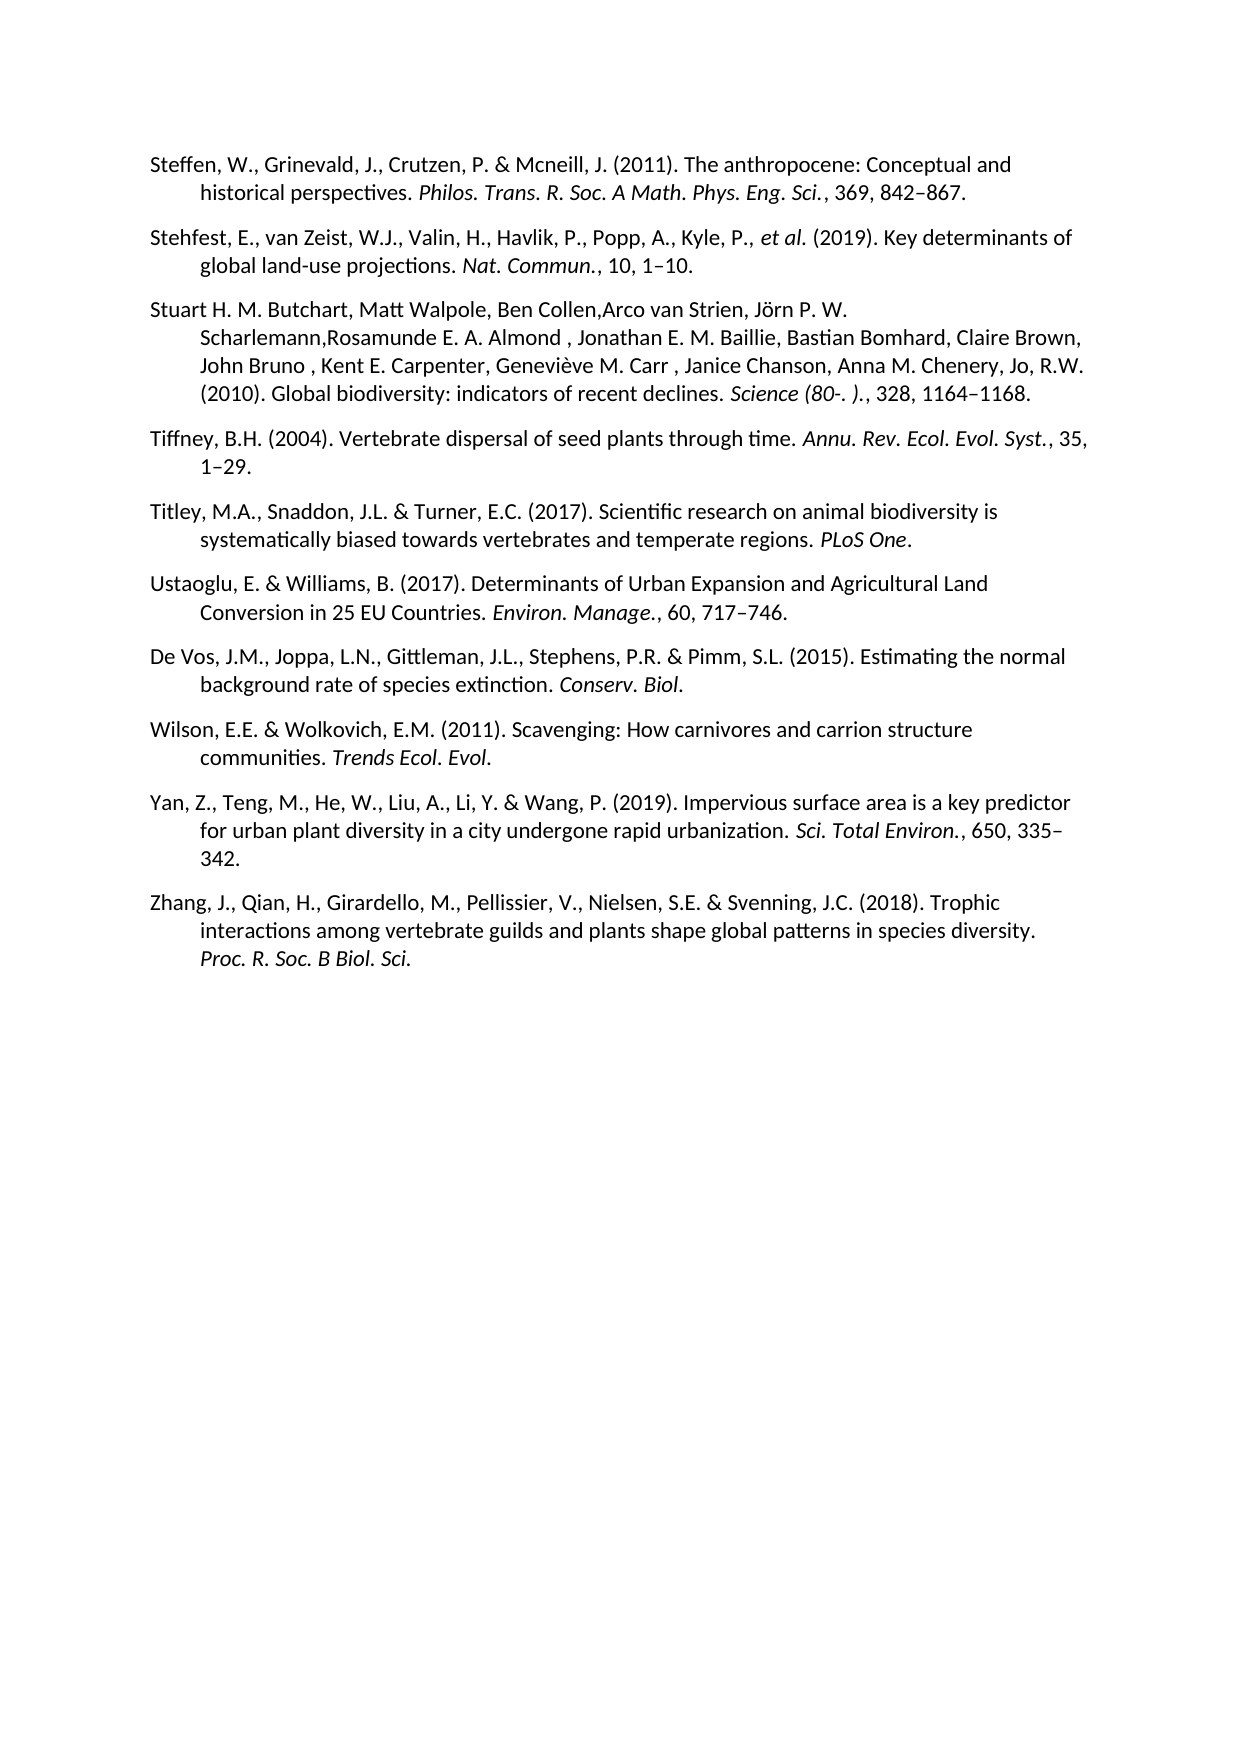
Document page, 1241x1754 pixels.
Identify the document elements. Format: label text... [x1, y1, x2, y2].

text Steffen, W., Grinevald, J., Crutzen, P. & Mcneill, J. (2011). The anthropocene: Conceptual and historical perspectives. Philos. Trans. R. Soc. A Math. Phys. Eng. Sci., 369, 842–867. [150, 150, 1090, 206]
text Titley, M.A., Snaddon, J.L. & Turner, E.C. (2017). Scientific research on animal biodiversity is systematically biased towards vertebrates and temperate regions. PLoS One. [150, 497, 1090, 553]
text Stuart H. M. Butchart, Matt Walpole, Ben Collen,Arco van Strien, Jörn P. W. Scharlemann,Rosamunde E. A. Almond , Jonathan E. M. Baillie, Bastian Bomhard, Claire Brown, John Bruno , Kent E. Carpenter, Geneviève M. Carr , Janice Chanson, Anna M. Chenery, Jo, R.W. (2010). Global biodiversity: indicators of recent declines. Science (80-. )., 328, 1164–1168. [150, 295, 1090, 407]
text Ustaoglu, E. & Williams, B. (2017). Determinants of Urban Expansion and Agricultural Land Conversion in 25 EU Countries. Environ. Manage., 60, 717–746. [150, 569, 1090, 626]
text Yan, Z., Teng, M., He, W., Liu, A., Li, Y. & Wang, P. (2019). Impervious surface area is a key predictor for urban plant diversity in a city undergone rapid urbanization. Sci. Total Environ., 650, 335–342. [150, 788, 1090, 872]
text Zhang, J., Qian, H., Girardello, M., Pellissier, V., Nielsen, S.E. & Svenning, J.C. (2018). Trophic interactions among vertebrate guilds and plants shape global patterns in species diversity. Proc. R. Soc. B Biol. Sci. [150, 888, 1090, 972]
text Stehfest, E., van Zeist, W.J., Valin, H., Havlik, P., Popp, A., Kyle, P., et al. (2019). Key determinants of global land-use projections. Nat. Commun., 10, 1–10. [150, 223, 1090, 279]
text Tiffney, B.H. (2004). Vertebrate dispersal of seed plants through time. Annu. Rev. Ecol. Evol. Syst., 35, 1–29. [150, 424, 1090, 480]
text Wilson, E.E. & Wolkovich, E.M. (2011). Scavenging: How carnivores and carrion structure communities. Trends Ecol. Evol. [150, 715, 1090, 771]
text De Vos, J.M., Joppa, L.N., Gittleman, J.L., Stephens, P.R. & Pimm, S.L. (2015). Estimating the normal background rate of species extinction. Conserv. Biol. [150, 642, 1090, 698]
